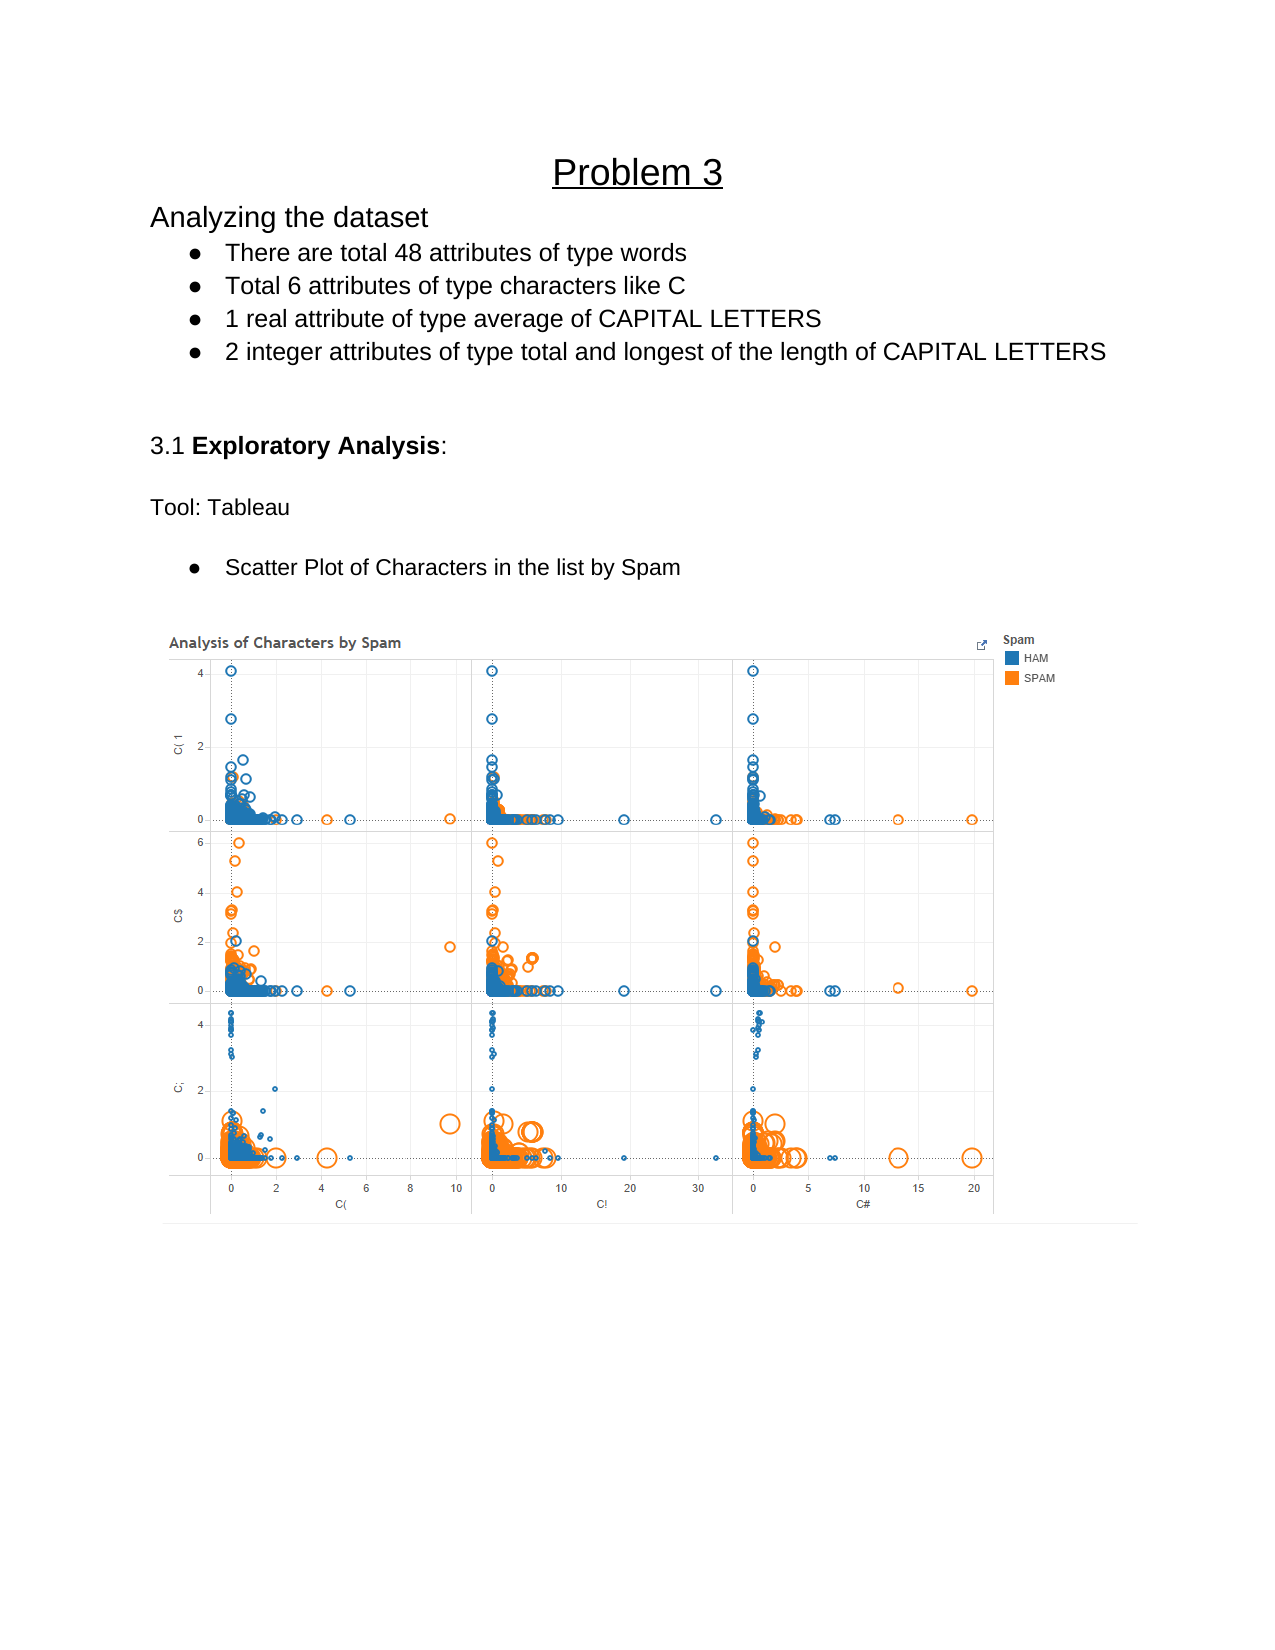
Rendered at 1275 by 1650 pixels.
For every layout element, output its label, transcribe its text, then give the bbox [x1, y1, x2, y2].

picture [162, 626, 1138, 1224]
text Analyzing the dataset [150, 199, 1125, 233]
text 3.1 Exploratory Analysis: [150, 431, 1125, 459]
list There are total 48 attributes of type words [187, 238, 1125, 267]
list 1 real attribute of type average of CAPITAL LETTERS [187, 304, 1125, 333]
text Tool: Tableau [150, 494, 1125, 520]
text Problem 3 [150, 150, 1125, 193]
list Scatter Plot of Characters in the list by Spam [187, 554, 1125, 581]
list Total 6 attributes of type characters like C [187, 271, 1125, 300]
list 2 integer attributes of type total and longest of the length of CAPITAL LETTERS [187, 337, 1125, 366]
